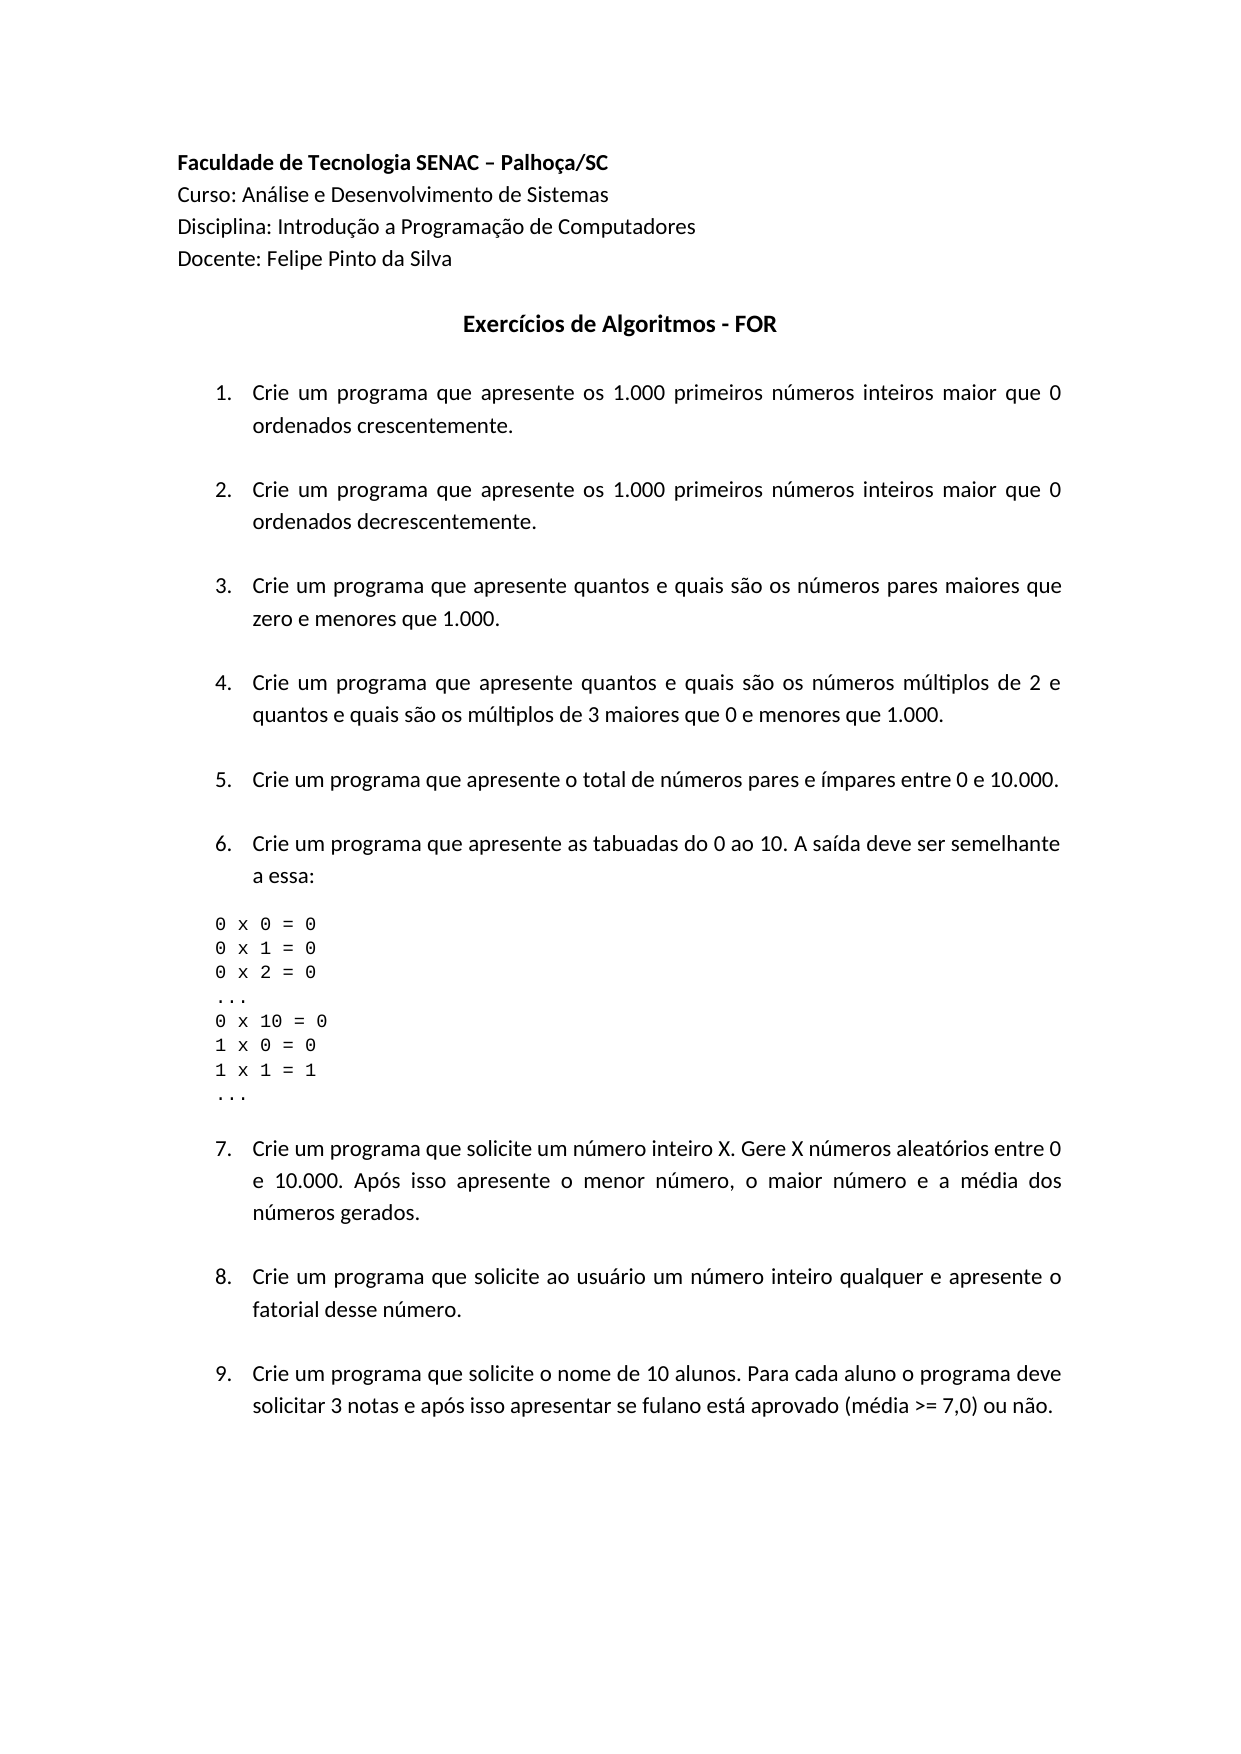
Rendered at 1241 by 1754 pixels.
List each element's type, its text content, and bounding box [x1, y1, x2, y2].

list Crie um programa que apresente os 1.000 primeiros números inteiros maior que 0 ordenados decrescentemente. [215, 475, 1063, 535]
list Crie um programa que solicite ao usuário um número inteiro qualquer e apresente o fatorial desse número. [215, 1262, 1063, 1323]
text 1 x 0 = 0 [215, 1036, 1063, 1057]
text 0 x 10 = 0 [215, 1012, 1063, 1033]
text Faculdade de Tecnologia SENAC – Palhoça/SC [177, 148, 1063, 176]
text 0 x 1 = 0 [215, 939, 1063, 960]
list Crie um programa que solicite o nome de 10 alunos. Para cada aluno o programa deve solicitar 3 notas e após isso apresentar se fulano está aprovado (média >= 7,0) ou não. [215, 1359, 1063, 1419]
text Docente: Felipe Pinto da Silva [177, 244, 1063, 272]
list Crie um programa que apresente o total de números pares e ímpares entre 0 e 10.000. [215, 765, 1063, 793]
list Crie um programa que solicite um número inteiro X. Gere X números aleatórios entre 0 e 10.000. Após isso apresente o menor número, o maior número e a média dos números gerados. [215, 1134, 1063, 1226]
text ... [215, 987, 1063, 1009]
text 1 x 1 = 1 [215, 1061, 1063, 1082]
text Curso: Análise e Desenvolvimento de Sistemas [177, 180, 1063, 208]
list Crie um programa que apresente as tabuadas do 0 ao 10. A saída deve ser semelhante a essa: [215, 829, 1063, 889]
text 0 x 2 = 0 [215, 963, 1063, 984]
text Exercícios de Algoritmos - FOR [177, 308, 1063, 339]
list Crie um programa que apresente quantos e quais são os números pares maiores que zero e menores que 1.000. [215, 572, 1063, 632]
text ... [215, 1085, 1063, 1106]
list Crie um programa que apresente quantos e quais são os números múltiplos de 2 e quantos e quais são os múltiplos de 3 maiores que 0 e menores que 1.000. [215, 668, 1063, 728]
text 0 x 0 = 0 [215, 914, 1063, 936]
text Disciplina: Introdução a Programação de Computadores [177, 212, 1063, 240]
list Crie um programa que apresente os 1.000 primeiros números inteiros maior que 0 ordenados crescentemente. [215, 378, 1063, 439]
